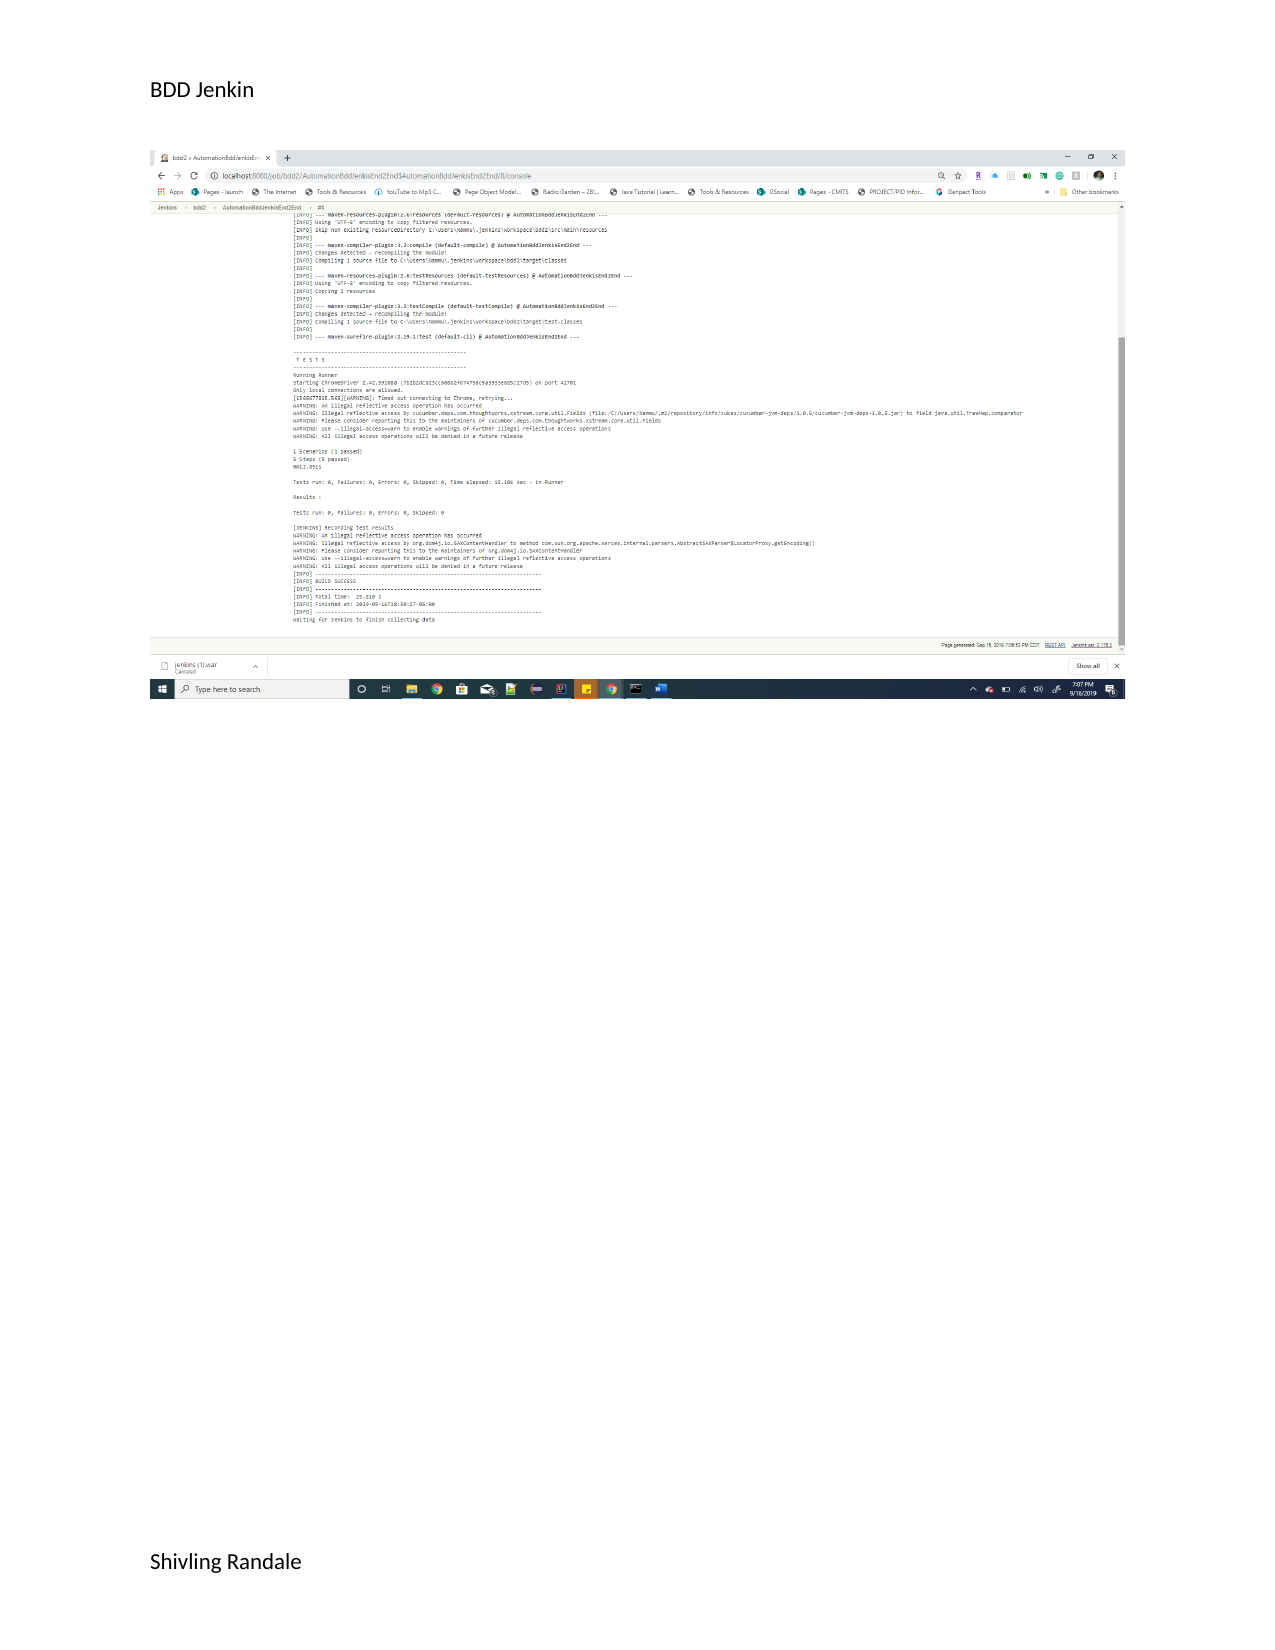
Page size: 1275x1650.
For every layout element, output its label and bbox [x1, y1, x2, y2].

picture [150, 150, 1125, 699]
